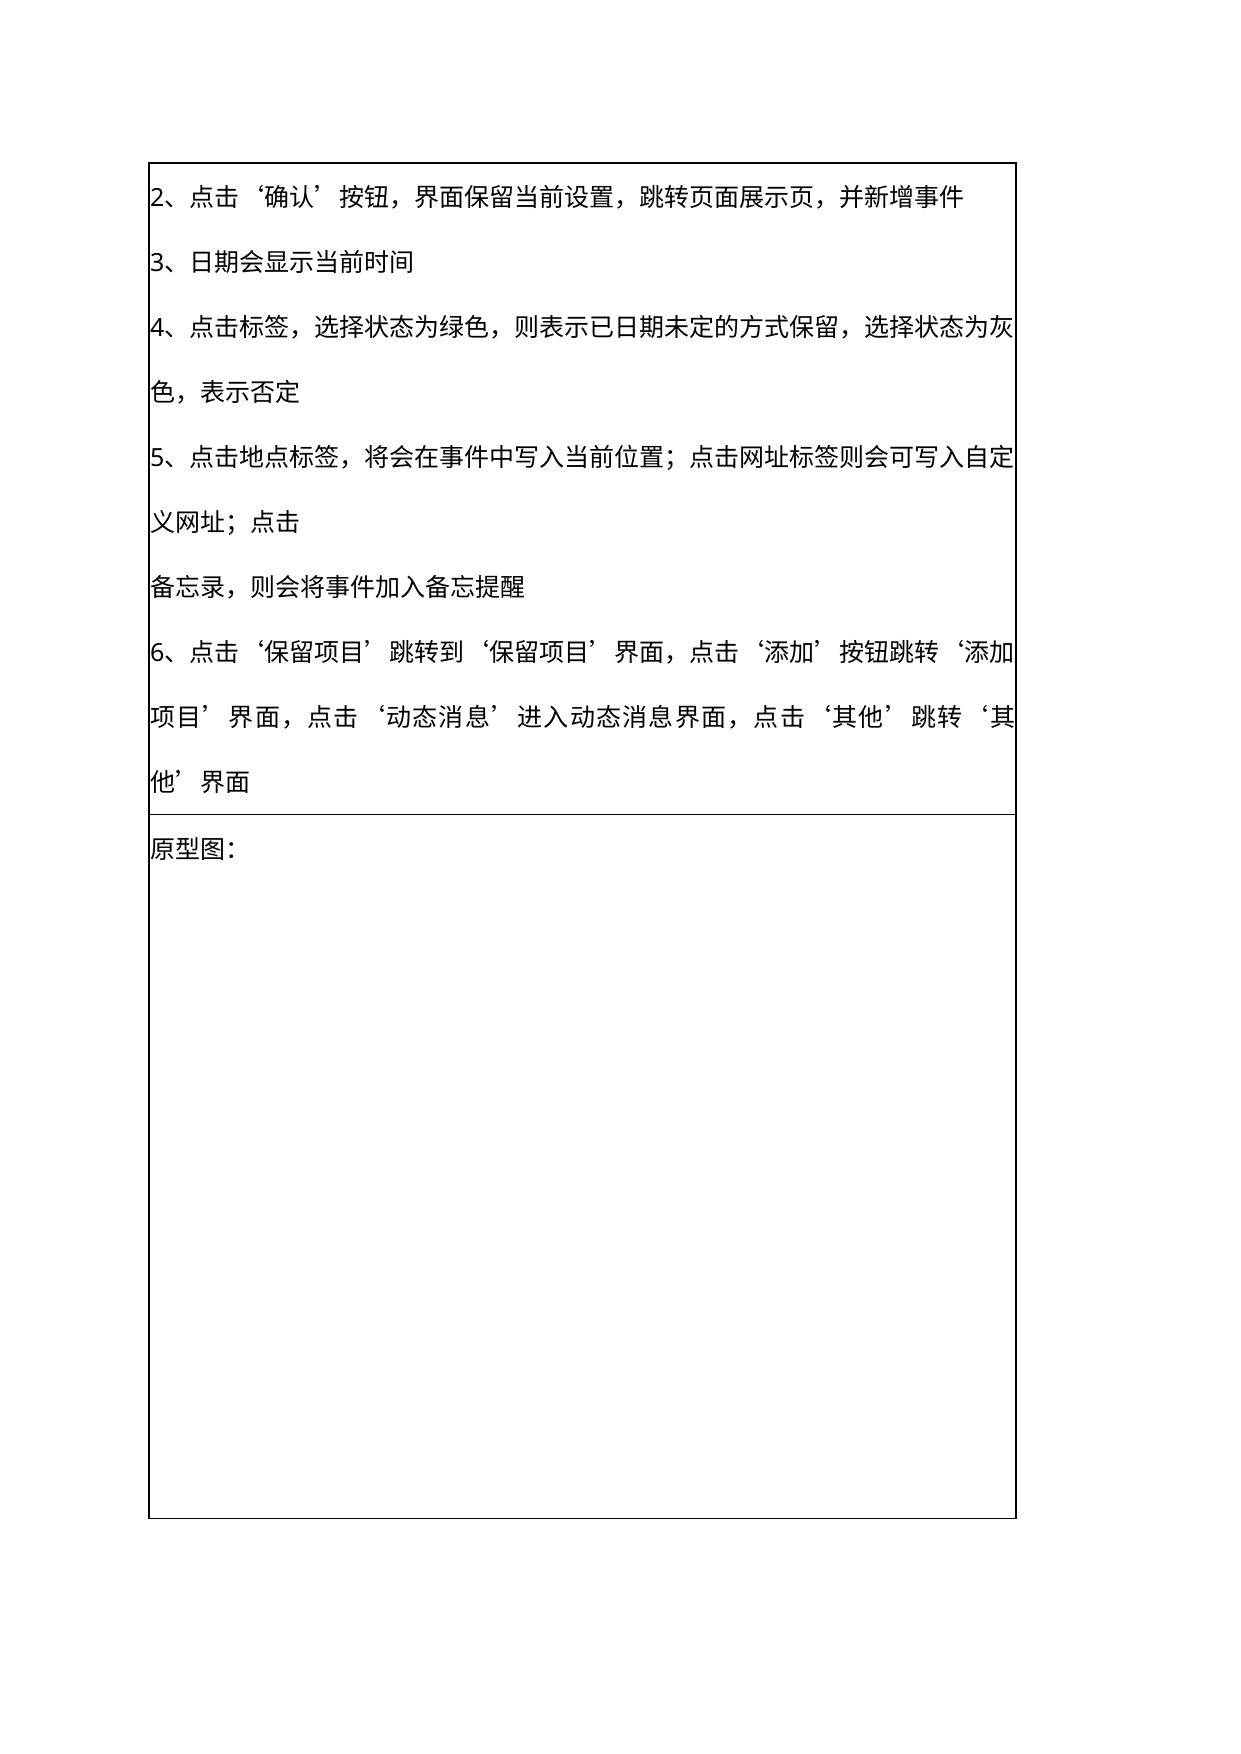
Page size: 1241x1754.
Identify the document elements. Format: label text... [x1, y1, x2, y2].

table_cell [150, 164, 1015, 813]
table_cell 原型图： [150, 815, 1015, 1518]
